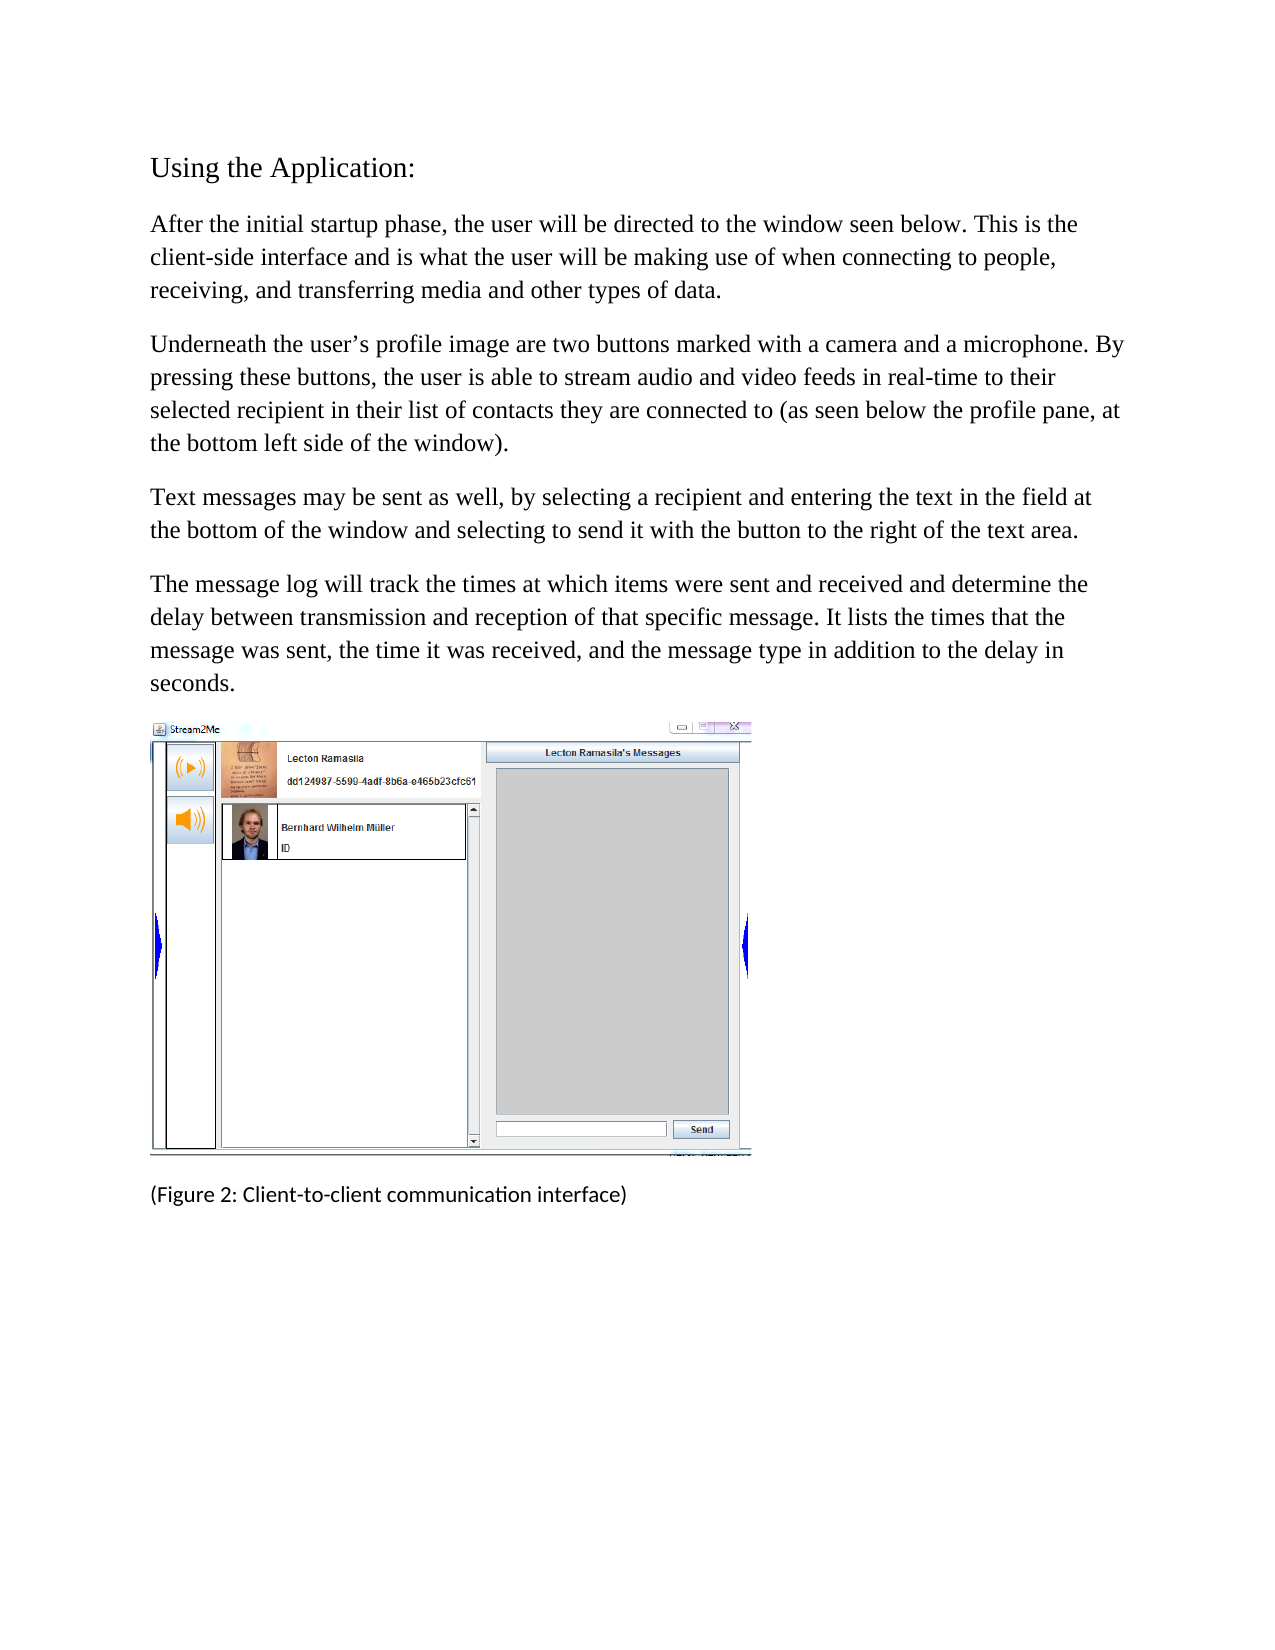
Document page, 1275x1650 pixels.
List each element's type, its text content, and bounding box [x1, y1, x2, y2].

text Underneath the user’s profile image are two buttons marked with a camera and a microphone. By pressing these buttons, the user is able to stream audio and video feeds in real-time to their selected recipient in their list of contacts they are connected to (as seen below the profile pane, at the bottom left side of the window). [150, 329, 1125, 457]
text Using the Application: [150, 150, 1125, 183]
text After the initial startup phase, the user will be directed to the window seen below. This is the client-side interface and is what the user will be making use of when connecting to people, receiving, and transferring media and other types of data. [150, 209, 1125, 304]
text The message log will track the times at which items were sent and received and determine the delay between transmission and reception of that specific message. It lists the times that the message was sent, the time it was received, and the message type in addition to the delay in seconds. [150, 569, 1125, 697]
text (Figure 2: Client-to-client communication interface) [150, 1180, 1125, 1208]
picture [150, 722, 752, 1156]
text Text messages may be sent as well, by selecting a recipient and entering the text in the field at the bottom of the window and selecting to send it with the button to the right of the text area. [150, 482, 1125, 544]
